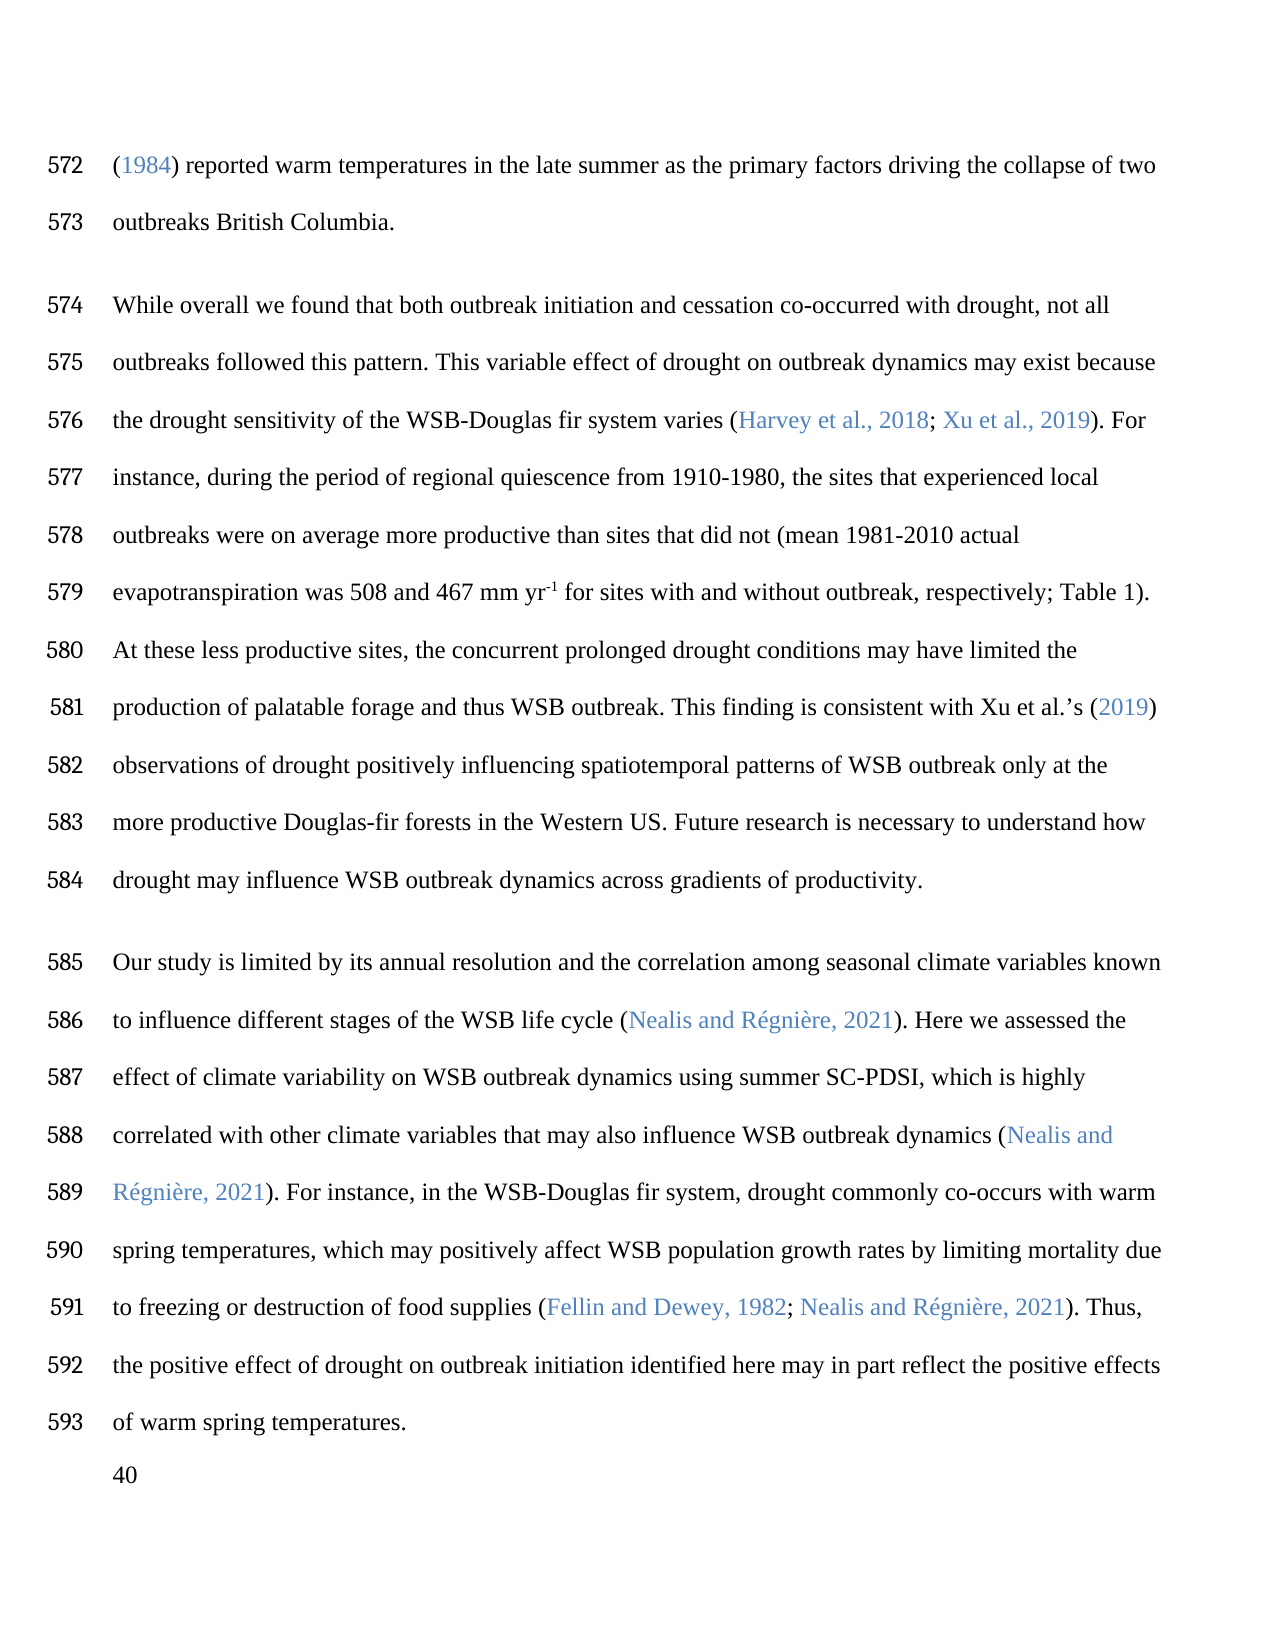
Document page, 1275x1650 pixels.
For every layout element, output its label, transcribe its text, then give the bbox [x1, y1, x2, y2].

text While overall we found that both outbreak initiation and cessation co-occurred with drought, not all outbreaks followed this pattern. This variable effect of drought on outbreak dynamics may exist because the drought sensitivity of the WSB-Douglas fir system varies (Harvey et al., 2018; Xu et al., 2019). For instance, during the period of regional quiescence from 1910-1980, the sites that experienced local outbreaks were on average more productive than sites that did not (mean 1981-2010 actual evapotranspiration was 508 and 467 mm yr-1 for sites with and without outbreak, respectively; Table 1). At these less productive sites, the concurrent prolonged drought conditions may have limited the production of palatable forage and thus WSB outbreak. This finding is consistent with Xu et al.’s (2019) observations of drought positively influencing spatiotemporal patterns of WSB outbreak only at the more productive Douglas-fir forests in the Western US. Future research is necessary to understand how drought may influence WSB outbreak dynamics across gradients of productivity. [112, 290, 1162, 894]
text Our study is limited by its annual resolution and the correlation among seasonal climate variables known to influence different stages of the WSB life cycle (Nealis and Régnière, 2021). Here we assessed the effect of climate variability on WSB outbreak dynamics using summer SC-PDSI, which is highly correlated with other climate variables that may also influence WSB outbreak dynamics (Nealis and Régnière, 2021). For instance, in the WSB-Douglas fir system, drought commonly co-occurs with warm spring temperatures, which may positively affect WSB population growth rates by limiting mortality due to freezing or destruction of food supplies (Fellin and Dewey, 1982; Nealis and Régnière, 2021). Thus, the positive effect of drought on outbreak initiation identified here may in part reflect the positive effects of warm spring temperatures. [112, 947, 1162, 1436]
